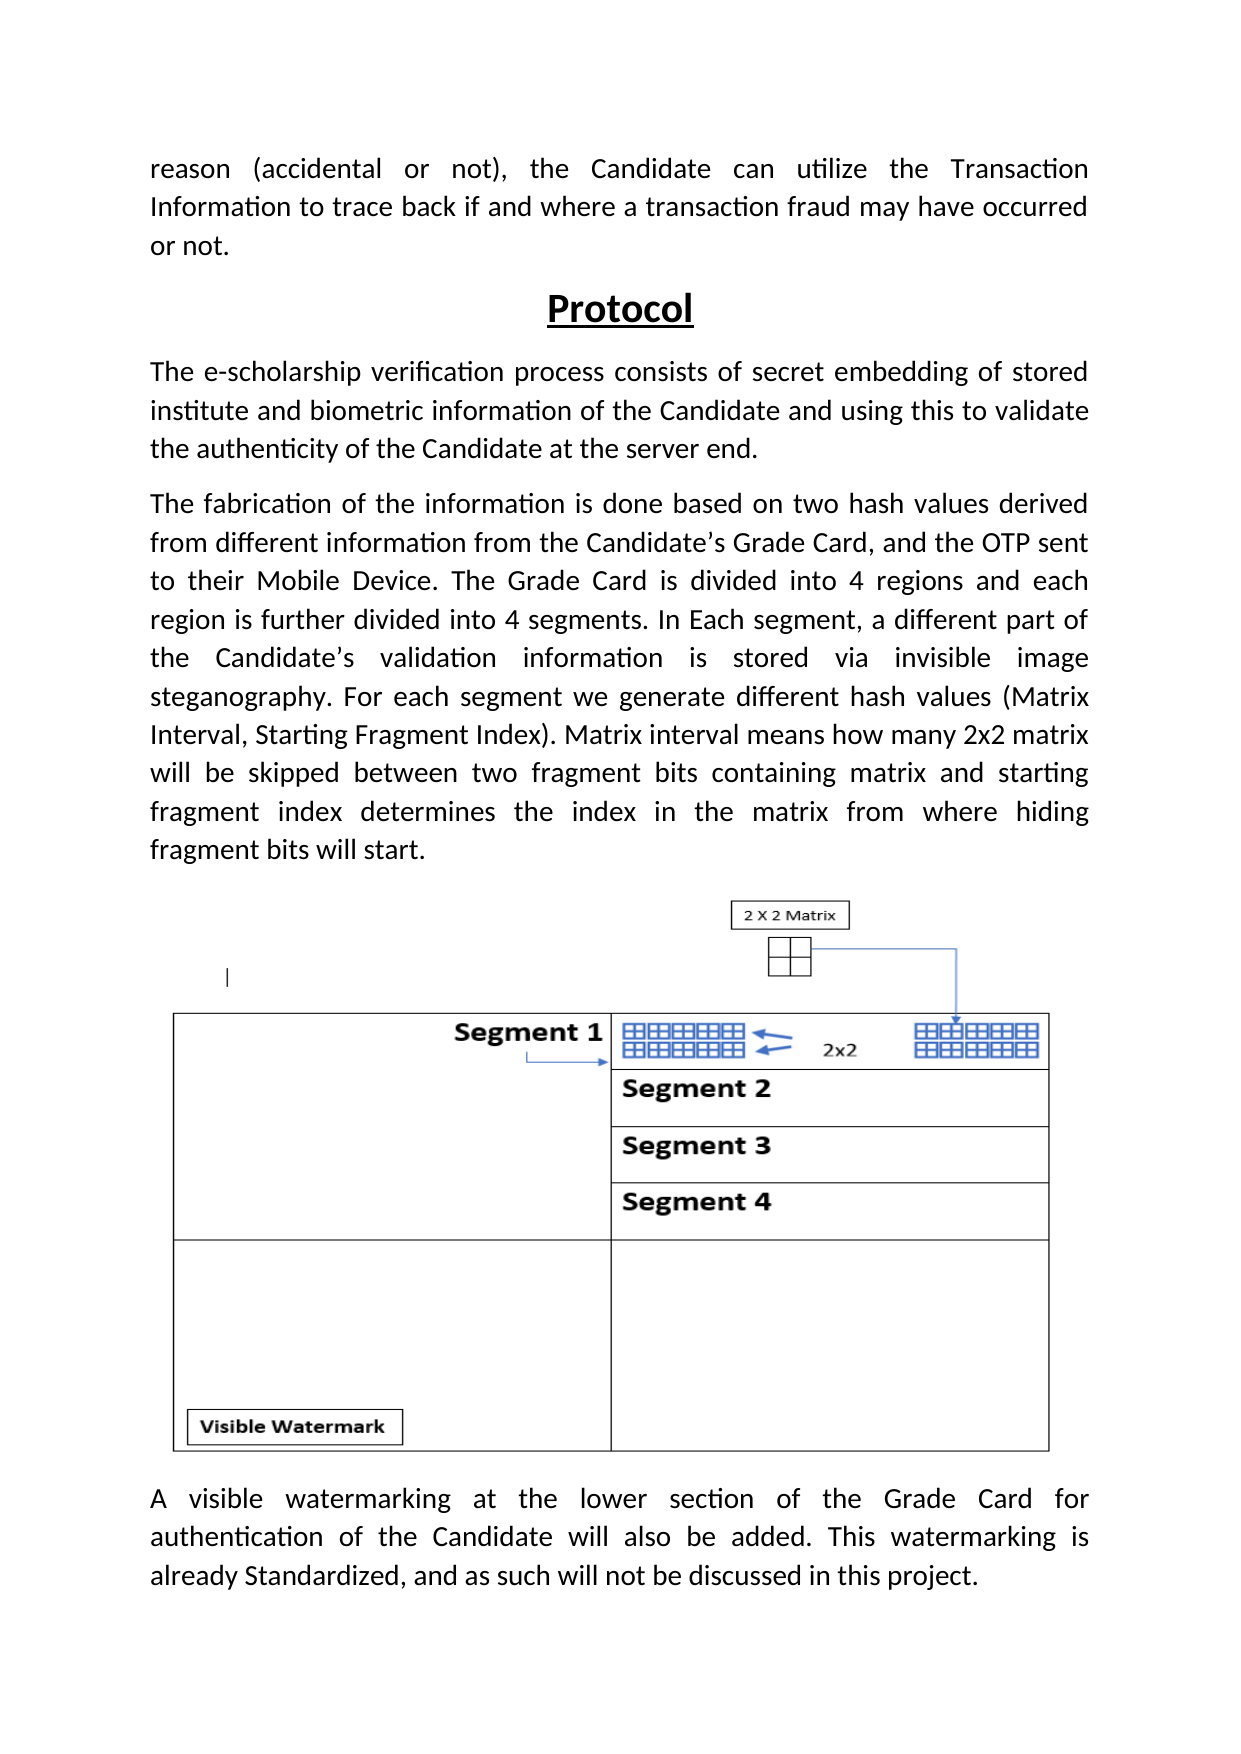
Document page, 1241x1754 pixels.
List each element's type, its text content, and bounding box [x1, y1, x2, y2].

picture [150, 886, 1083, 1462]
text The e-scholarship verification process consists of secret embedding of stored institute and biometric information of the Candidate and using this to validate the authenticity of the Candidate at the server end. [150, 353, 1090, 466]
text A visible watermarking at the lower section of the Grade Card for authentication of the Candidate will also be added. This watermarking is already Standardized, and as such will not be discussed in this project. [150, 1480, 1090, 1592]
text The fabrication of the information is done based on two hash values derived from different information from the Candidate’s Grade Card, and the OTP sent to their Mobile Device. The Grade Card is divided into 4 regions and each region is further divided into 4 segments. In Each segment, a different part of the Candidate’s validation information is stored via invisible image steganography. For each segment we generate different hash values (Matrix Interval, Starting Fragment Index). Matrix interval means how many 2x2 matrix will be skipped between two fragment bits containing matrix and starting fragment index determines the index in the matrix from where hiding fragment bits will start. [150, 486, 1090, 867]
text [150, 150, 1090, 262]
text Protocol [150, 282, 1090, 333]
